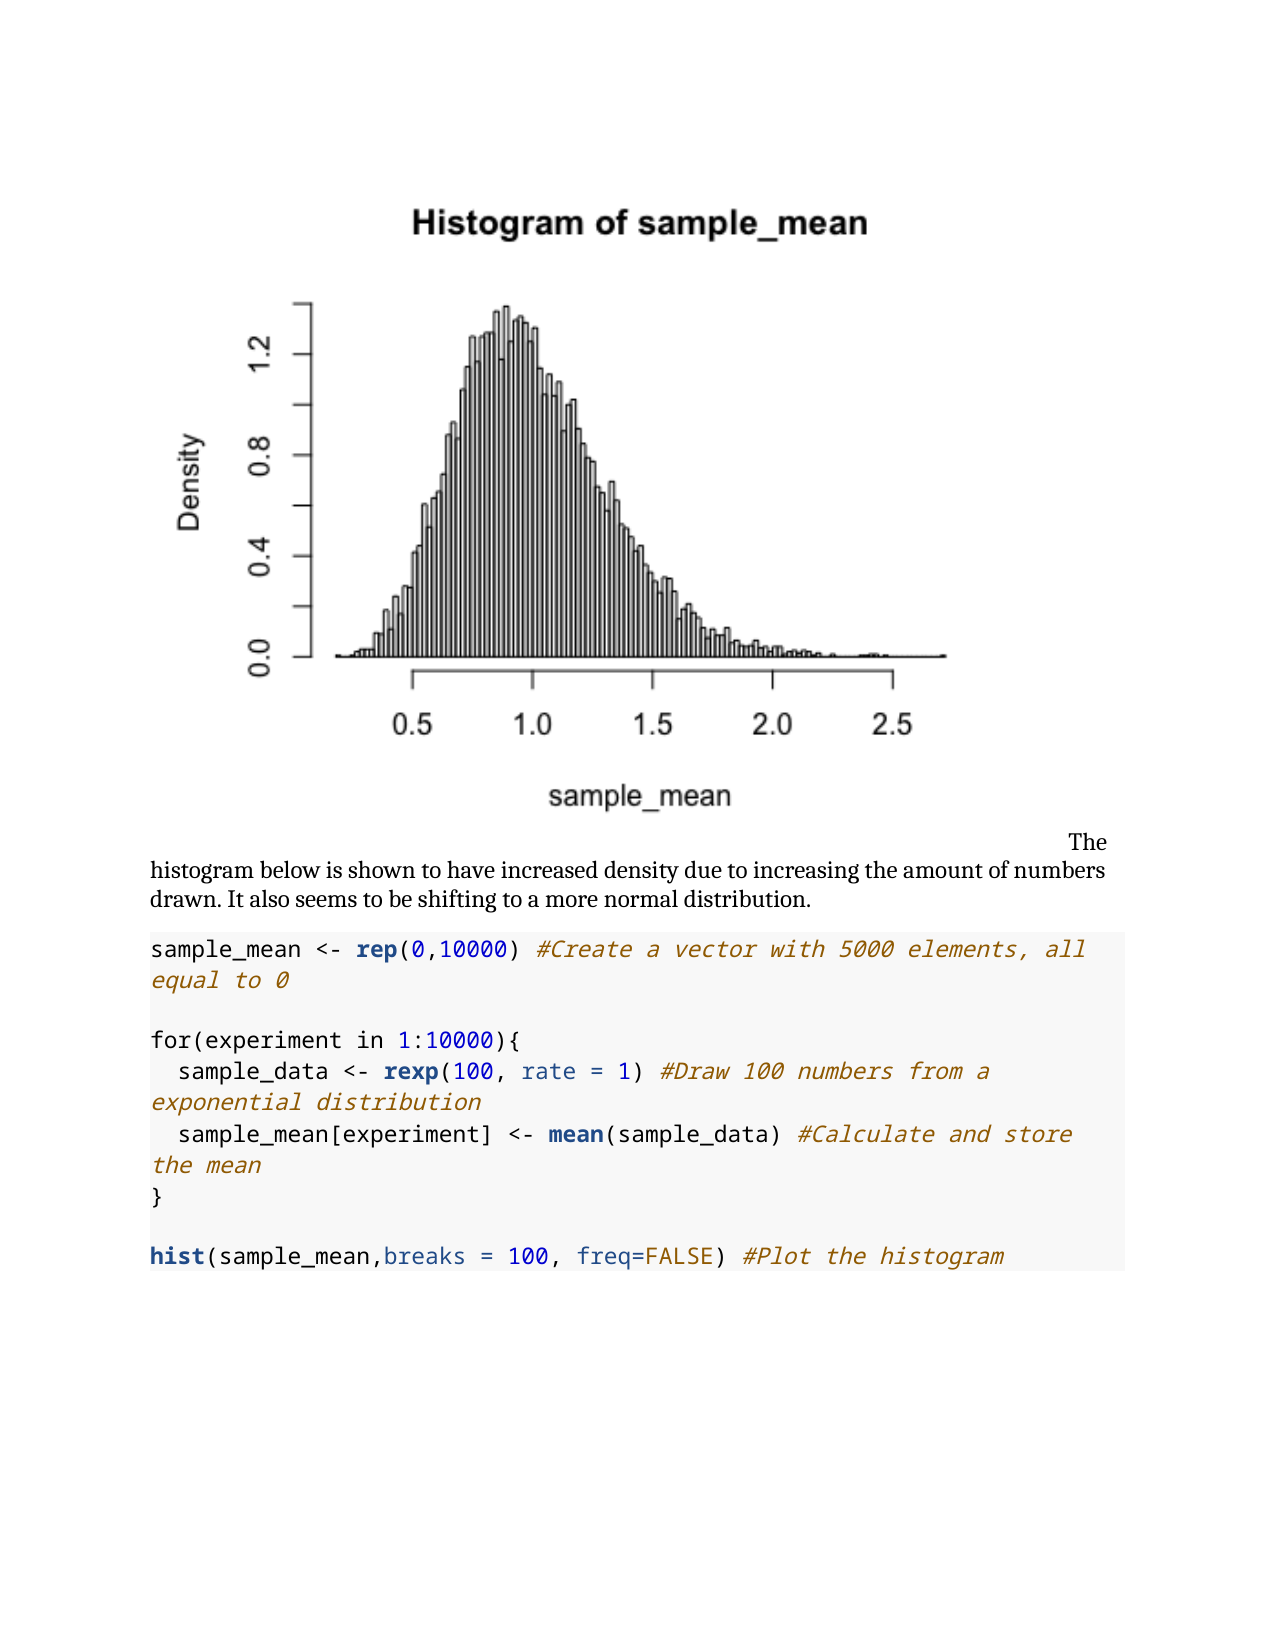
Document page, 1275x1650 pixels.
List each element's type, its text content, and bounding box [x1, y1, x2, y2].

text sample_mean <- rep(0,10000) #Create a vector with 5000 elements, all equal to 0 for(experiment in 1:10000){ sample_data <- rexp(100, rate = 1) #Draw 100 numbers from a exponential distribution sample_mean[experiment] <- mean(sample_data) #Calculate and store the mean } hist(sample_mean,breaks = 100, freq=FALSE) #Plot the histogram [150, 932, 1125, 1271]
picture [168, 150, 1044, 850]
